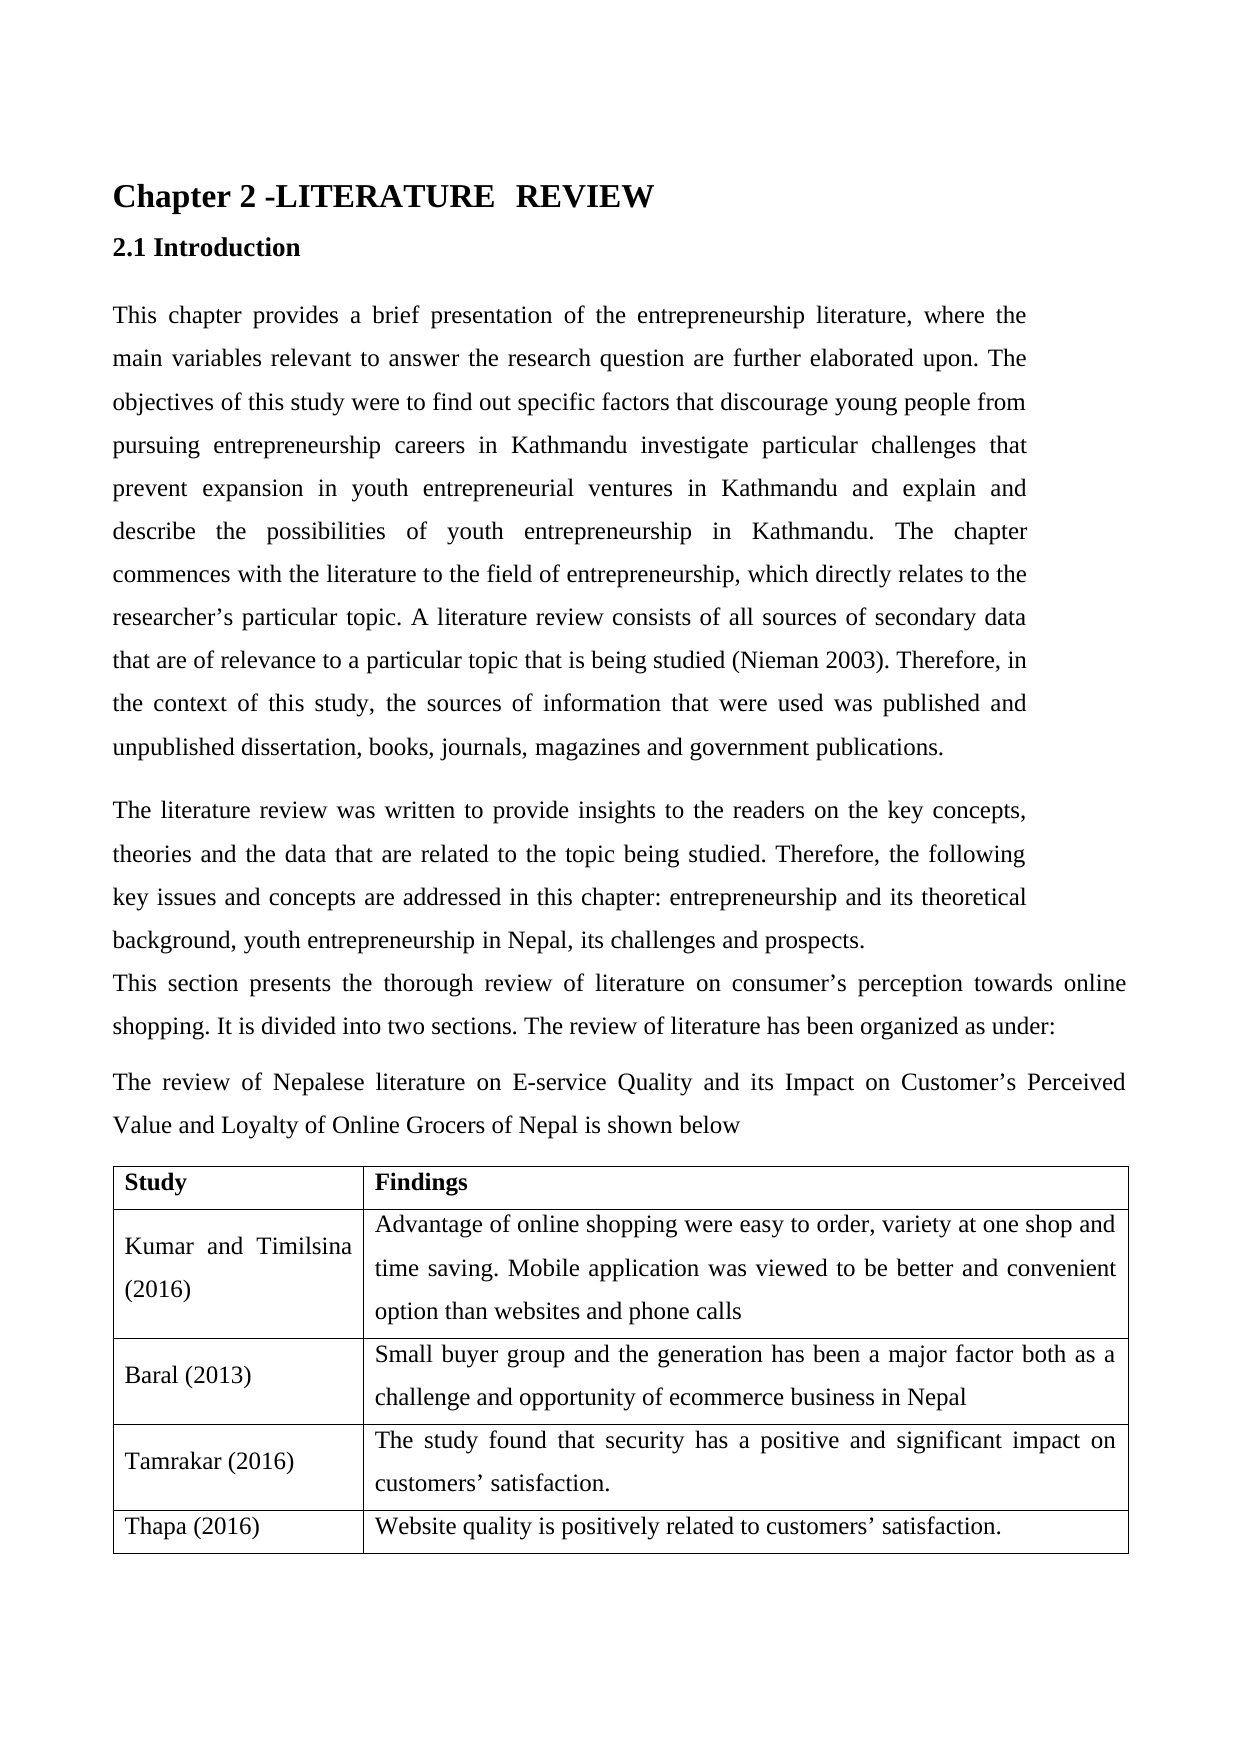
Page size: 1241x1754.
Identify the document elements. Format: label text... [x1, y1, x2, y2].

table_cell Small buyer group and the generation has been a major factor both as a challenge and opportunity of ecommerce business in Nepal [364, 1339, 1128, 1424]
subtitle Chapter 2 -LITERATURE REVIEW [112, 176, 1128, 214]
table_cell The study found that security has a positive and significant impact on customers’ satisfaction. [364, 1425, 1128, 1510]
subtitle 2.1 Introduction [112, 231, 1128, 262]
table_cell Tamrakar (2016) [114, 1425, 363, 1510]
table_header Findings [364, 1167, 1128, 1208]
table_header Study [114, 1167, 363, 1208]
table_cell Baral (2013) [114, 1339, 363, 1424]
table_cell Thapa (2016) [114, 1511, 363, 1553]
table_cell Kumar and Timilsina (2016) [114, 1210, 363, 1338]
text This section presents the thorough review of literature on consumer’s perception towards online shopping. It is divided into two sections. The review of literature has been organized as under: [112, 968, 1128, 1040]
text The review of Nepalese literature on E-service Quality and its Impact on Customer’s Perceived Value and Loyalty of Online Grocers of Nepal is shown below [112, 1067, 1128, 1139]
text This chapter provides a brief presentation of the entrepreneurship literature, where the main variables relevant to answer the research question are further elaborated upon. The objectives of this study were to find out specific factors that discourage young people from pursuing entrepreneurship careers in Kathmandu investigate particular challenges that prevent expansion in youth entrepreneurial ventures in Kathmandu and explain and describe the possibilities of youth entrepreneurship in Kathmandu. The chapter commences with the literature to the field of entrepreneurship, which directly relates to the researcher’s particular topic. A literature review consists of all sources of secondary data that are of relevance to a particular topic that is being studied (Nieman 2003). Therefore, in the context of this study, the sources of information that were used was published and unpublished dissertation, books, journals, magazines and government publications. [112, 300, 1027, 760]
text The literature review was written to provide insights to the readers on the key concepts, theories and the data that are related to the topic being studied. Therefore, the following key issues and concepts are addressed in this chapter: entrepreneurship and its theoretical background, youth entrepreneurship in Nepal, its challenges and prospects. [112, 796, 1027, 954]
table_cell Website quality is positively related to customers’ satisfaction. [364, 1511, 1128, 1553]
table_cell Advantage of online shopping were easy to order, variety at one shop and time saving. Mobile application was viewed to be better and convenient option than websites and phone calls [364, 1210, 1128, 1338]
